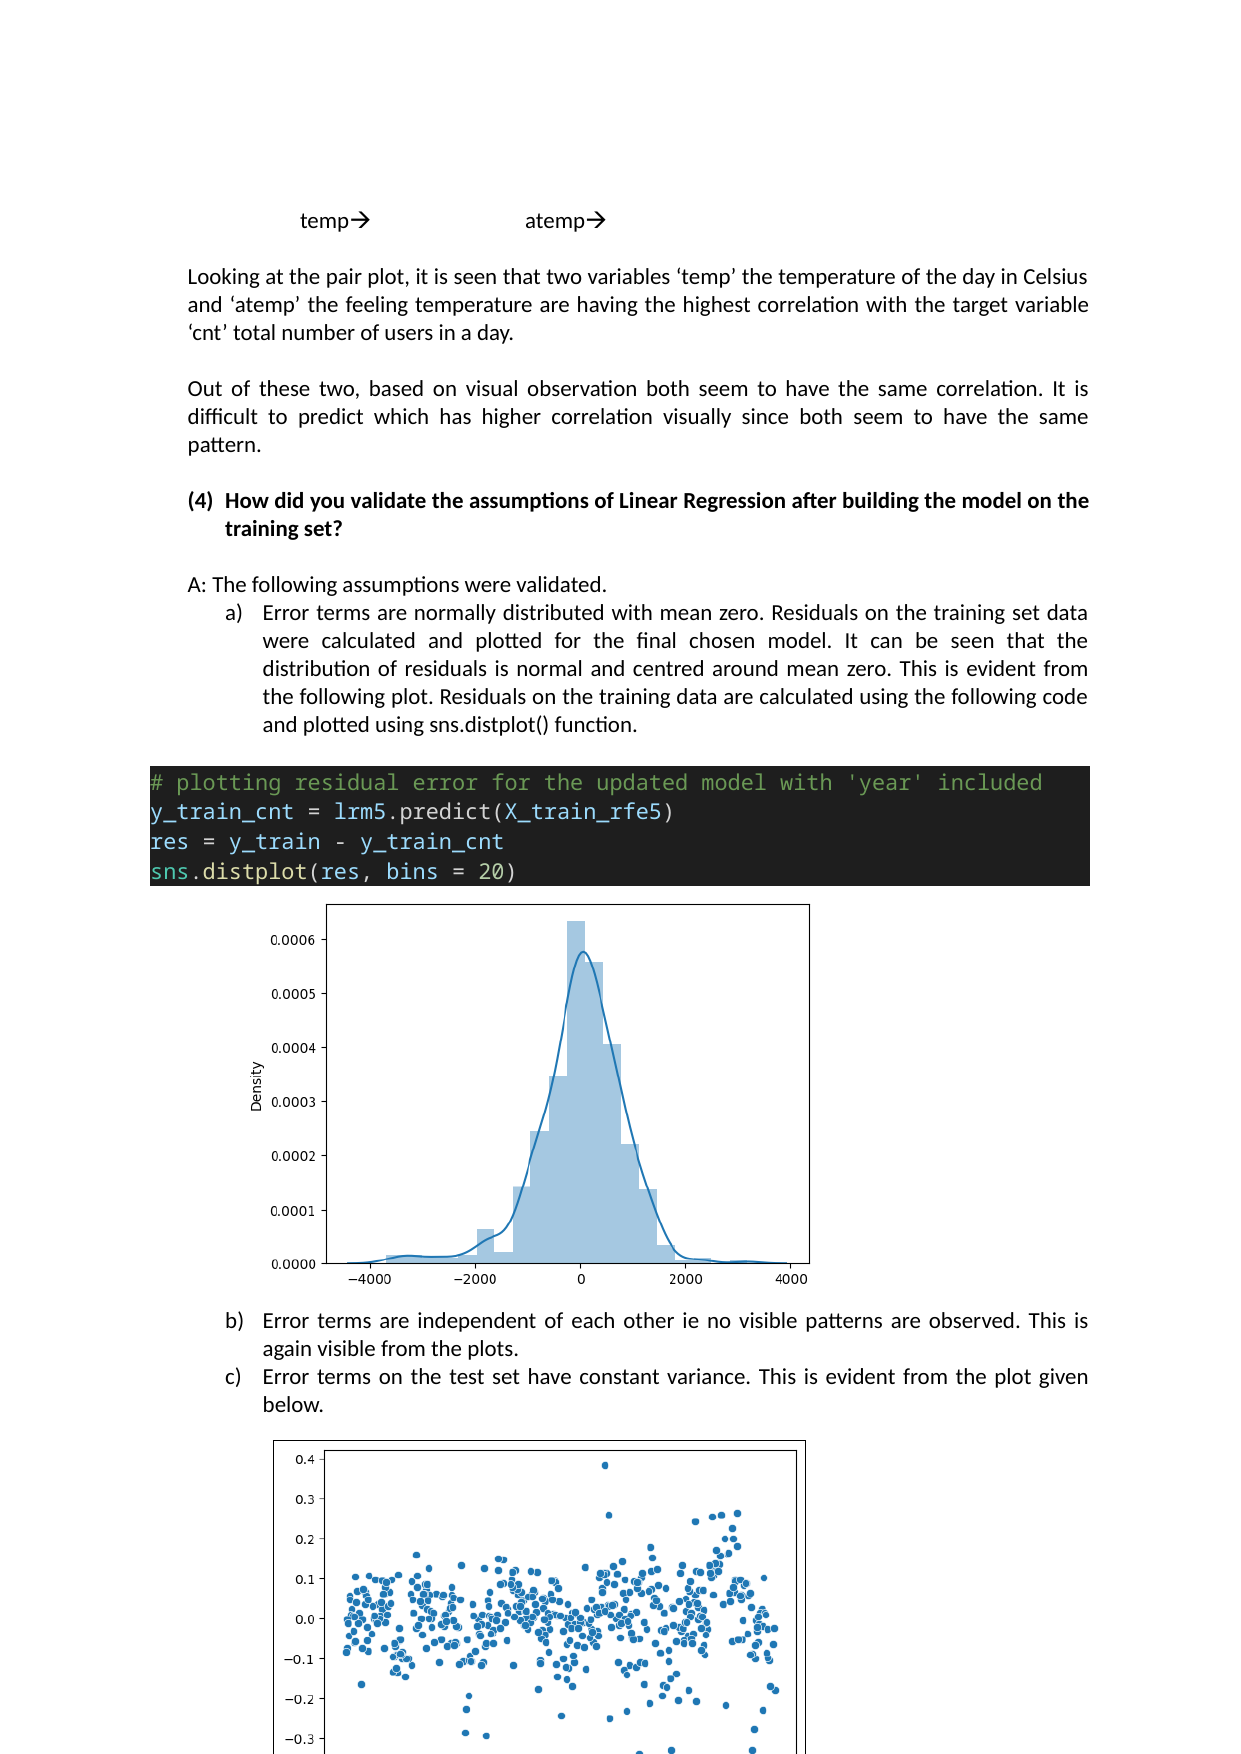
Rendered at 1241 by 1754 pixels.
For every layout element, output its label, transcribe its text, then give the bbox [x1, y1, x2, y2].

picture [240, 894, 817, 1296]
list Error terms are normally distributed with mean zero. Residuals on the training set data were calculated and plotted for the final chosen model. It can be seen that the distribution of residuals is normal and centred around mean zero. This is evident from the following plot. Residuals on the training data are calculated using the following code and plotted using sns.distplot() function. [225, 598, 1090, 738]
list How did you validate the assumptions of Linear Regression after building the model on the training set? [187, 486, 1090, 542]
text y_train_cnt = lrm5.predict(X_train_rfe5) [150, 796, 1090, 826]
text Looking at the pair plot, it is seen that two variables ‘temp’ the temperature of the day in Celsius and ‘atemp’ the feeling temperature are having the highest correlation with the target variable ‘cnt’ total number of users in a day. [187, 262, 1090, 346]
text res = y_train - y_train_cnt [150, 826, 1090, 856]
text sns.distplot(res, bins = 20) [150, 856, 1090, 886]
list Error terms on the test set have constant variance. This is evident from the plot given below. [225, 1362, 1090, 1418]
text A: The following assumptions were validated. [187, 570, 1090, 598]
text Out of these two, based on visual observation both seem to have the same correlation. It is difficult to predict which has higher correlation visually since both seem to have the same pattern. [187, 374, 1090, 458]
list Error terms are independent of each other ie no visible patterns are observed. This is again visible from the plots. [225, 1306, 1090, 1362]
picture [274, 1441, 805, 1754]
text temp atemp [187, 206, 1090, 234]
text # plotting residual error for the updated model with 'year' included [150, 766, 1090, 796]
